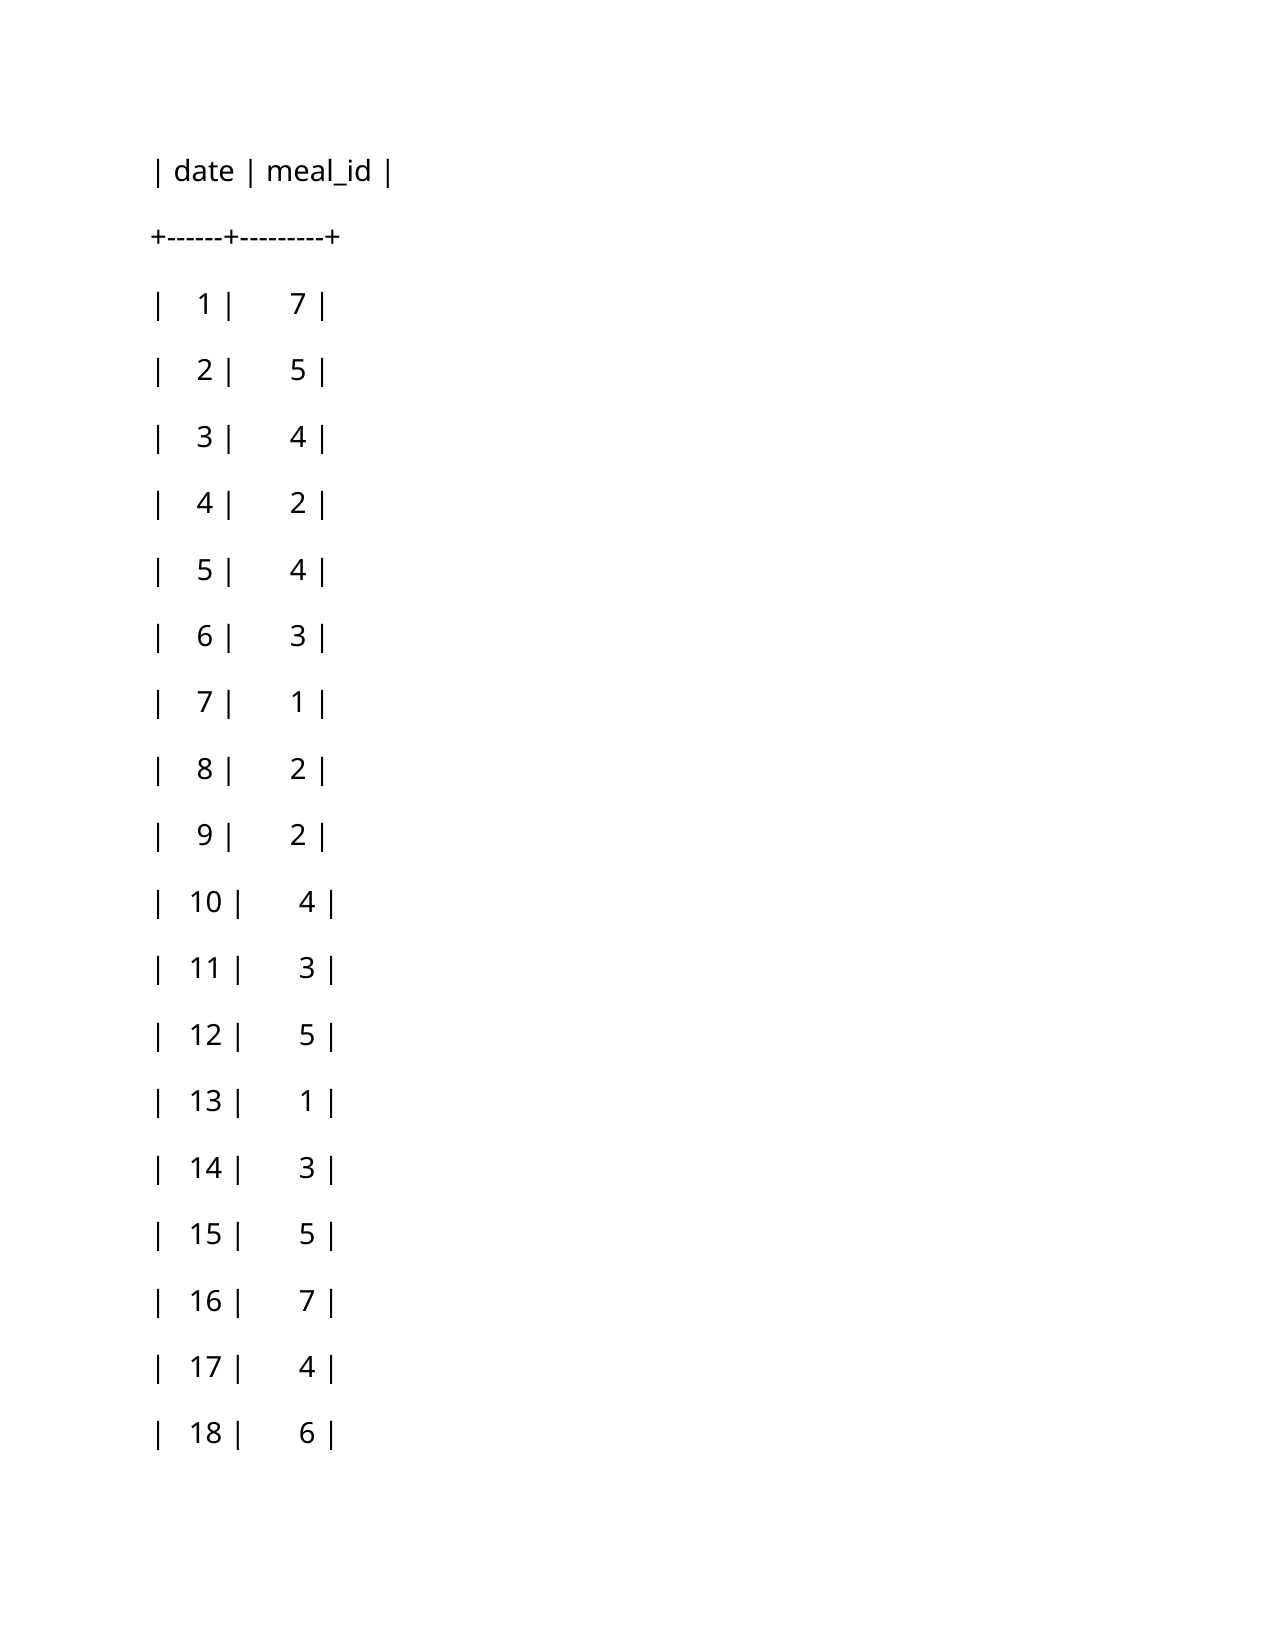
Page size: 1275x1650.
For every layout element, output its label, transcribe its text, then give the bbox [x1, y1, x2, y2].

text | 7 | 1 | [150, 682, 1125, 721]
text | 17 | 4 | [150, 1346, 1125, 1386]
text | 15 | 5 | [150, 1213, 1125, 1253]
text | 18 | 6 | [150, 1413, 1125, 1452]
text | 5 | 4 | [150, 549, 1125, 588]
text | 11 | 3 | [150, 947, 1125, 987]
text | 4 | 2 | [150, 482, 1125, 522]
text | 8 | 2 | [150, 748, 1125, 788]
text | 3 | 4 | [150, 416, 1125, 456]
text | 16 | 7 | [150, 1280, 1125, 1319]
text | 14 | 3 | [150, 1147, 1125, 1187]
text | 12 | 5 | [150, 1014, 1125, 1054]
text | 9 | 2 | [150, 814, 1125, 854]
text | 13 | 1 | [150, 1080, 1125, 1120]
text | date | meal_id | [150, 150, 1125, 190]
text | 1 | 7 | [150, 283, 1125, 323]
text | 10 | 4 | [150, 881, 1125, 921]
text | 2 | 5 | [150, 349, 1125, 389]
text +------+---------+ [150, 216, 1125, 256]
text | 6 | 3 | [150, 615, 1125, 655]
